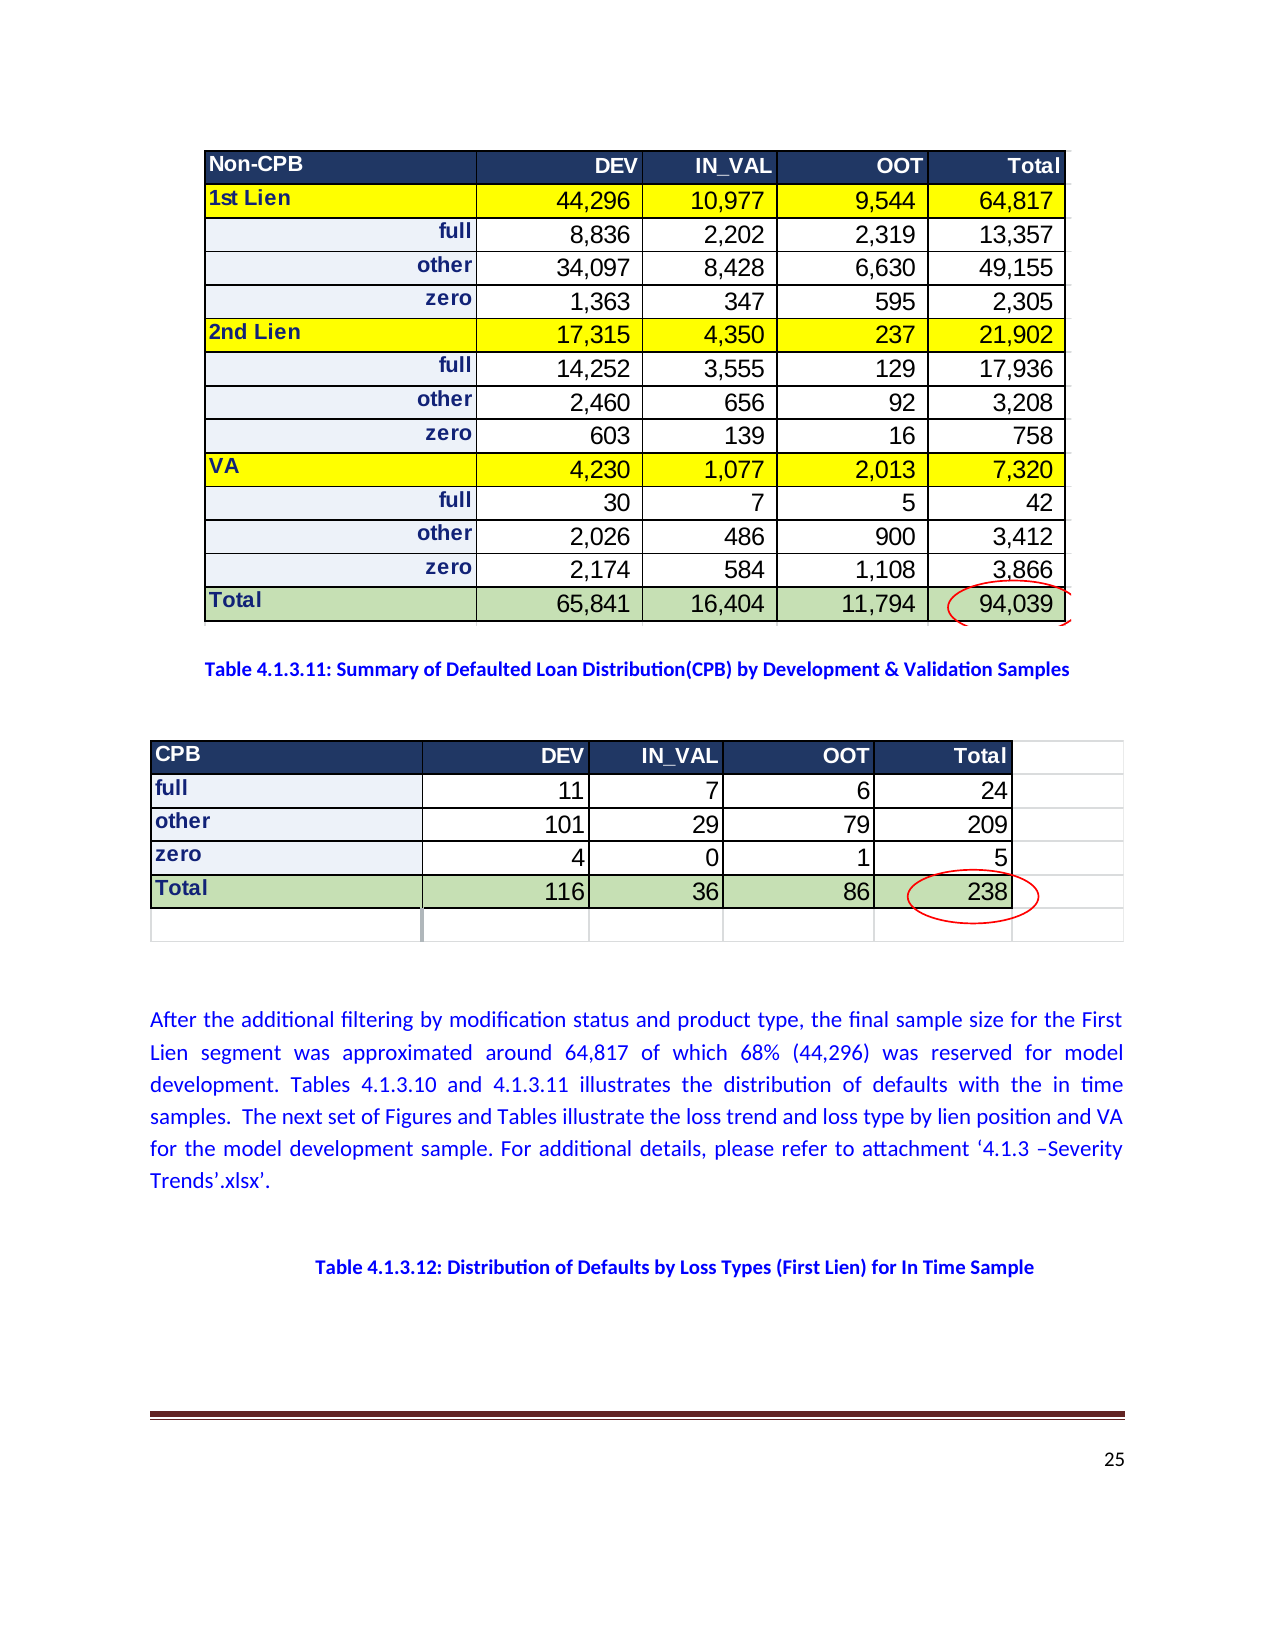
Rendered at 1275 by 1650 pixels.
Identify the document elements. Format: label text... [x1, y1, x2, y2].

text Table 4.1.3.11: Summary of Defaulted Loan Distribution(CPB) by Development & Validation Samples [150, 656, 1125, 681]
text Table 4.1.3.12: Distribution of Defaults by Loss Types (First Lien) for In Time Sample [150, 1254, 1125, 1280]
text After the additional filtering by modification status and product type, the final sample size for the First Lien segment was approximated around 64,817 of which 68% (44,296) was reserved for model development. Tables 4.1.3.10 and 4.1.3.11 illustrates the distribution of defaults with the in time samples. The next set of Figures and Tables illustrate the loss trend and loss type by lien position and VA for the model development sample. For additional details, please refer to attachment ‘4.1.3 –Severity Trends’.xlsx’. [150, 1005, 1125, 1194]
